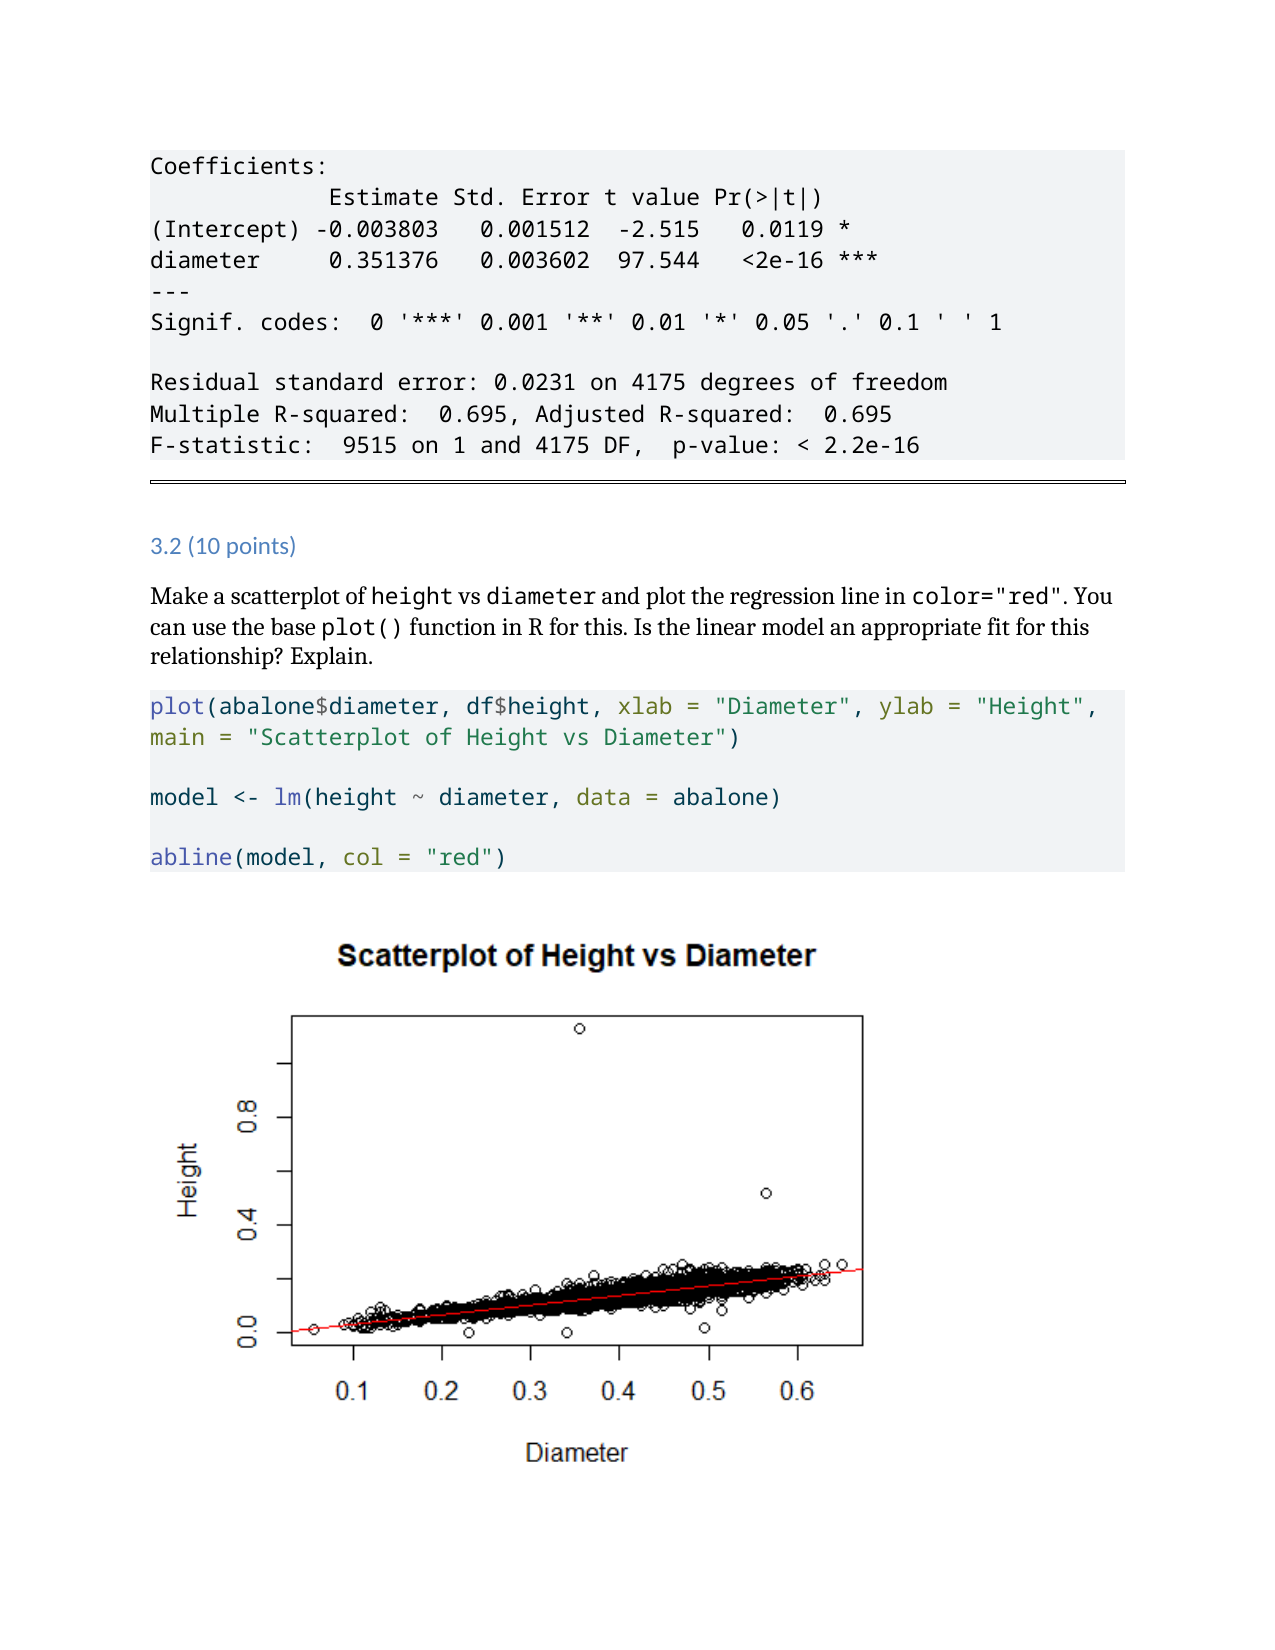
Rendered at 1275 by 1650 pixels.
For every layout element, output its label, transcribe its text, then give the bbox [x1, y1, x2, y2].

subtitle 3.2 (10 points) [150, 530, 1125, 561]
text Make a scatterplot of height vs diameter and plot the regression line in color="red". You can use the base plot() function in R for this. Is the linear model an appropriate fit for this relationship? Explain. [150, 580, 1125, 671]
text plot(abalone$diameter, df$height, xlab = "Diameter", ylab = "Height", main = "Scatterplot of Height vs Diameter") model <- lm(height ~ diameter, data = abalone) abline(model, col = "red") [150, 690, 1125, 872]
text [150, 150, 1125, 460]
picture [168, 893, 927, 1500]
